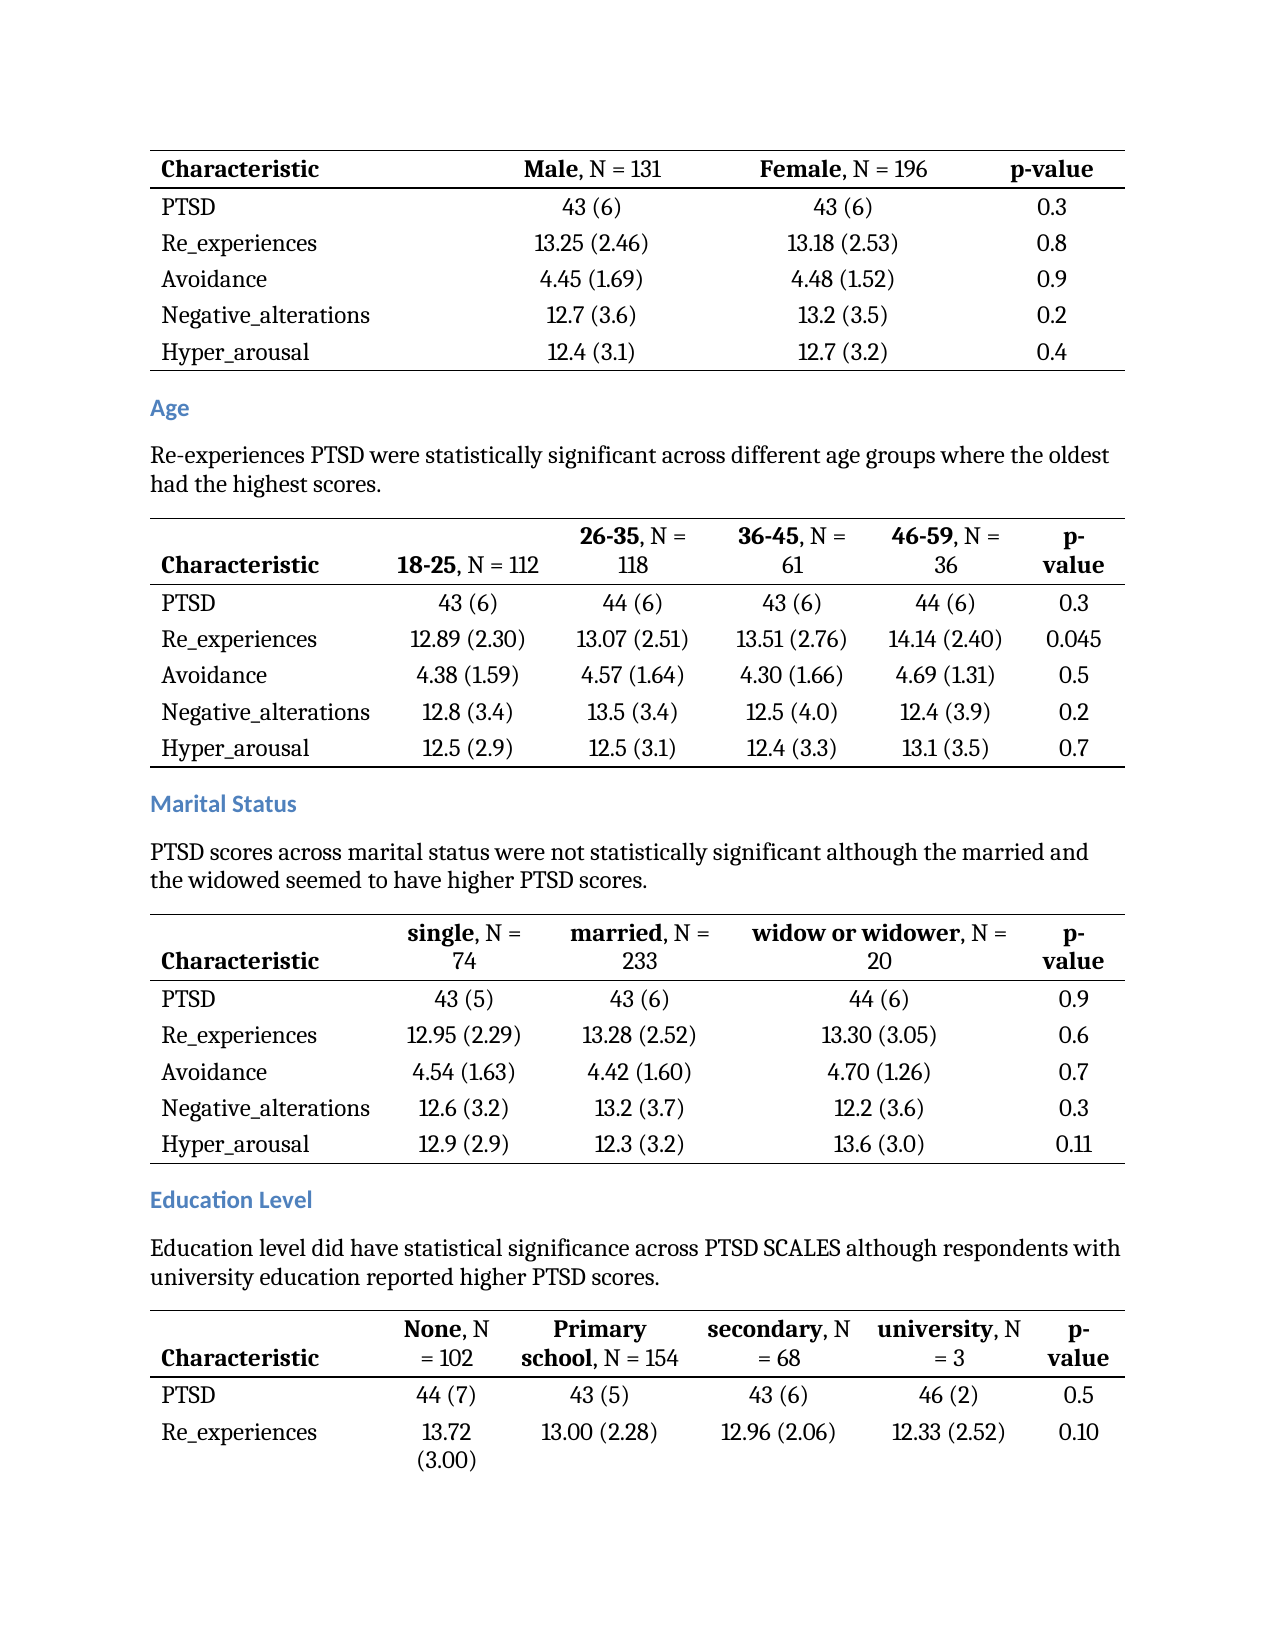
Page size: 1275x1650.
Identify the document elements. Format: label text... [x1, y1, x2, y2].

table_cell 44 (6) [869, 585, 1023, 621]
table_cell 0.2 [1023, 694, 1125, 730]
table_header Characteristic [150, 915, 386, 980]
table_cell 44 (6) [551, 585, 716, 621]
table_cell 0.4 [979, 334, 1125, 370]
table_cell 13.5 (3.4) [551, 694, 716, 730]
table_header 36-45, N = 61 [716, 519, 869, 583]
table_header p-value [1022, 915, 1125, 980]
table_cell 13.18 (2.53) [708, 225, 978, 261]
table_header Female, N = 196 [708, 151, 978, 187]
table_cell 4.45 (1.69) [476, 261, 708, 298]
table_cell 4.30 (1.66) [716, 658, 869, 694]
table_header 46-59, N = 36 [869, 519, 1023, 583]
table_cell 13.30 (3.05) [737, 1018, 1022, 1054]
subtitle Age [150, 392, 1125, 422]
table_cell 12.33 (2.52) [866, 1414, 1032, 1479]
table_cell 12.7 (3.2) [708, 334, 978, 370]
table_cell Re_experiences [150, 1414, 386, 1479]
table_cell Negative_alterations [150, 1090, 386, 1126]
table_header 26-35, N = 118 [551, 519, 716, 583]
table_cell 0.7 [1023, 730, 1125, 766]
table_cell 0.9 [1022, 981, 1125, 1018]
table_header single, N = 74 [386, 915, 543, 980]
table_cell 13.6 (3.0) [737, 1126, 1022, 1163]
table_cell 13.28 (2.52) [543, 1018, 737, 1054]
text Education level did have statistical significance across PTSD SCALES although respondents with university education reported higher PTSD scores. [150, 1234, 1125, 1291]
table_cell 12.4 (3.3) [716, 730, 869, 766]
table_cell 12.3 (3.2) [543, 1126, 737, 1163]
table_cell 43 (6) [543, 981, 737, 1018]
table_cell 0.3 [1022, 1090, 1125, 1126]
table_cell Negative_alterations [150, 298, 476, 334]
table_cell 4.42 (1.60) [543, 1054, 737, 1090]
table_cell 0.6 [1022, 1018, 1125, 1054]
table_cell 44 (7) [386, 1378, 507, 1414]
table_cell Negative_alterations [150, 694, 386, 730]
table_cell Avoidance [150, 1054, 386, 1090]
text Re-experiences PTSD were statistically significant across different age groups where the oldest had the highest scores. [150, 441, 1125, 499]
table_cell 12.5 (4.0) [716, 694, 869, 730]
table_cell Avoidance [150, 261, 476, 298]
table_cell Avoidance [150, 658, 386, 694]
table_cell Hyper_arousal [150, 730, 386, 766]
table_cell 4.57 (1.64) [551, 658, 716, 694]
table_cell 13.2 (3.5) [708, 298, 978, 334]
table_cell Hyper_arousal [150, 334, 476, 370]
table_header 18-25, N = 112 [386, 519, 551, 583]
subtitle Marital Status [150, 788, 1125, 819]
text PTSD scores across marital status were not statistically significant although the married and the widowed seemed to have higher PTSD scores. [150, 837, 1125, 895]
table_cell 0.2 [979, 298, 1125, 334]
table_cell 12.89 (2.30) [386, 621, 551, 658]
subtitle Education Level [150, 1184, 1125, 1215]
table_cell 4.69 (1.31) [869, 658, 1023, 694]
table_cell 12.95 (2.29) [386, 1018, 543, 1054]
table_cell 4.38 (1.59) [386, 658, 551, 694]
table_cell 43 (6) [476, 189, 708, 225]
table_cell 12.8 (3.4) [386, 694, 551, 730]
table_cell 12.7 (3.6) [476, 298, 708, 334]
table_cell 46 (2) [866, 1378, 1032, 1414]
table_cell 13.72 (3.00) [386, 1414, 507, 1479]
table_header Male, N = 131 [476, 151, 708, 187]
table_header None, N = 102 [386, 1311, 507, 1376]
table_cell 0.11 [1022, 1126, 1125, 1163]
table_cell 0.5 [1023, 658, 1125, 694]
table_cell 43 (6) [708, 189, 978, 225]
table_cell PTSD [150, 981, 386, 1018]
table_cell 43 (6) [716, 585, 869, 621]
table_cell 12.96 (2.06) [692, 1414, 866, 1479]
table_cell PTSD [150, 189, 476, 225]
table_cell Re_experiences [150, 225, 476, 261]
table_header widow or widower, N = 20 [737, 915, 1022, 980]
table_cell 12.4 (3.1) [476, 334, 708, 370]
table_cell 13.1 (3.5) [869, 730, 1023, 766]
table_cell PTSD [150, 585, 386, 621]
table_cell 0.9 [979, 261, 1125, 298]
table_cell 12.5 (3.1) [551, 730, 716, 766]
table_cell 13.51 (2.76) [716, 621, 869, 658]
table_cell 0.8 [979, 225, 1125, 261]
table_header p-value [1033, 1311, 1125, 1376]
table_cell 13.2 (3.7) [543, 1090, 737, 1126]
table_cell 4.70 (1.26) [737, 1054, 1022, 1090]
table_cell Hyper_arousal [150, 1126, 386, 1163]
table_cell PTSD [150, 1378, 386, 1414]
table_cell 12.9 (2.9) [386, 1126, 543, 1163]
table_cell Re_experiences [150, 1018, 386, 1054]
table_header university, N = 3 [866, 1311, 1032, 1376]
table_cell 12.2 (3.6) [737, 1090, 1022, 1126]
table_cell 43 (6) [386, 585, 551, 621]
table_cell 4.48 (1.52) [708, 261, 978, 298]
table_cell 0.10 [1033, 1414, 1125, 1479]
table_header Characteristic [150, 519, 386, 583]
table_cell 12.5 (2.9) [386, 730, 551, 766]
table_cell 43 (6) [692, 1378, 866, 1414]
table_header married, N = 233 [543, 915, 737, 980]
table_cell 43 (5) [386, 981, 543, 1018]
table_header p-value [979, 151, 1125, 187]
table_cell Re_experiences [150, 621, 386, 658]
table_header p-value [1023, 519, 1125, 583]
table_cell 44 (6) [737, 981, 1022, 1018]
table_cell 0.7 [1022, 1054, 1125, 1090]
table_cell 0.045 [1023, 621, 1125, 658]
table_cell 12.4 (3.9) [869, 694, 1023, 730]
table_cell 13.00 (2.28) [508, 1414, 692, 1479]
table_cell 0.5 [1033, 1378, 1125, 1414]
table_header secondary, N = 68 [692, 1311, 866, 1376]
table_cell 4.54 (1.63) [386, 1054, 543, 1090]
table_cell 0.3 [979, 189, 1125, 225]
table_cell 13.25 (2.46) [476, 225, 708, 261]
table_cell 0.3 [1023, 585, 1125, 621]
table_cell 43 (5) [508, 1378, 692, 1414]
table_cell 14.14 (2.40) [869, 621, 1023, 658]
table_header Characteristic [150, 1311, 386, 1376]
table_cell 12.6 (3.2) [386, 1090, 543, 1126]
table_cell 13.07 (2.51) [551, 621, 716, 658]
table_header Primary school, N = 154 [508, 1311, 692, 1376]
table_header Characteristic [150, 151, 476, 187]
